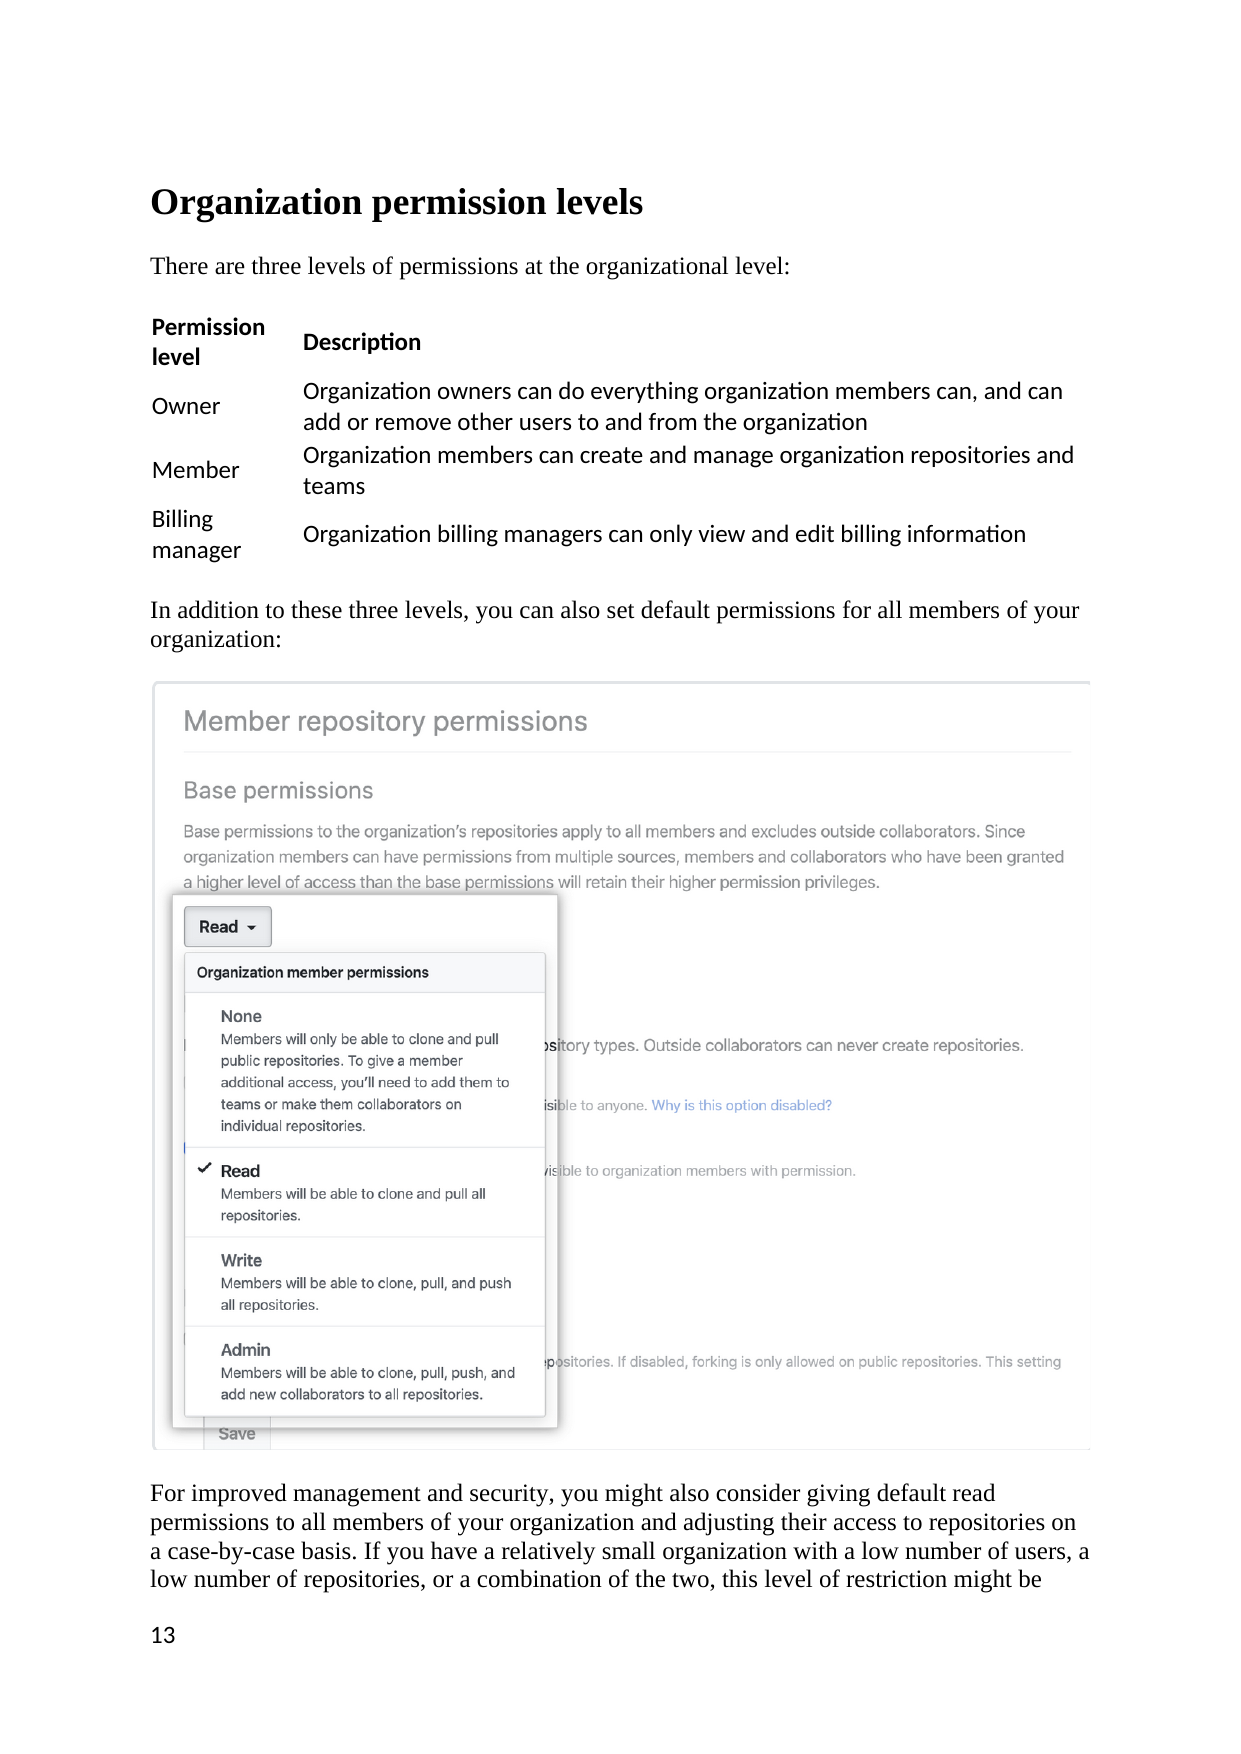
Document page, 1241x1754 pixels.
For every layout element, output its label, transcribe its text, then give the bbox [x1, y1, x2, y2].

picture [150, 681, 1091, 1450]
table_header Description [301, 309, 1090, 373]
text There are three levels of permissions at the organizational level: [150, 251, 1090, 280]
table_cell Organization members can create and manage organization repositories and teams [301, 438, 1090, 502]
table_cell Member [150, 438, 301, 502]
table_header Permission level [150, 309, 301, 373]
text In addition to these three levels, you can also set default permissions for all members of your organization: [150, 595, 1090, 653]
table_cell Owner [150, 374, 301, 438]
table_cell Billing manager [150, 502, 301, 566]
table_cell Organization owners can do everything organization members can, and can add or remove other users to and from the organization [301, 374, 1090, 438]
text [150, 1478, 1090, 1593]
subtitle Organization permission levels [150, 179, 1090, 222]
table_cell Organization billing managers can only view and edit billing information [301, 502, 1090, 566]
